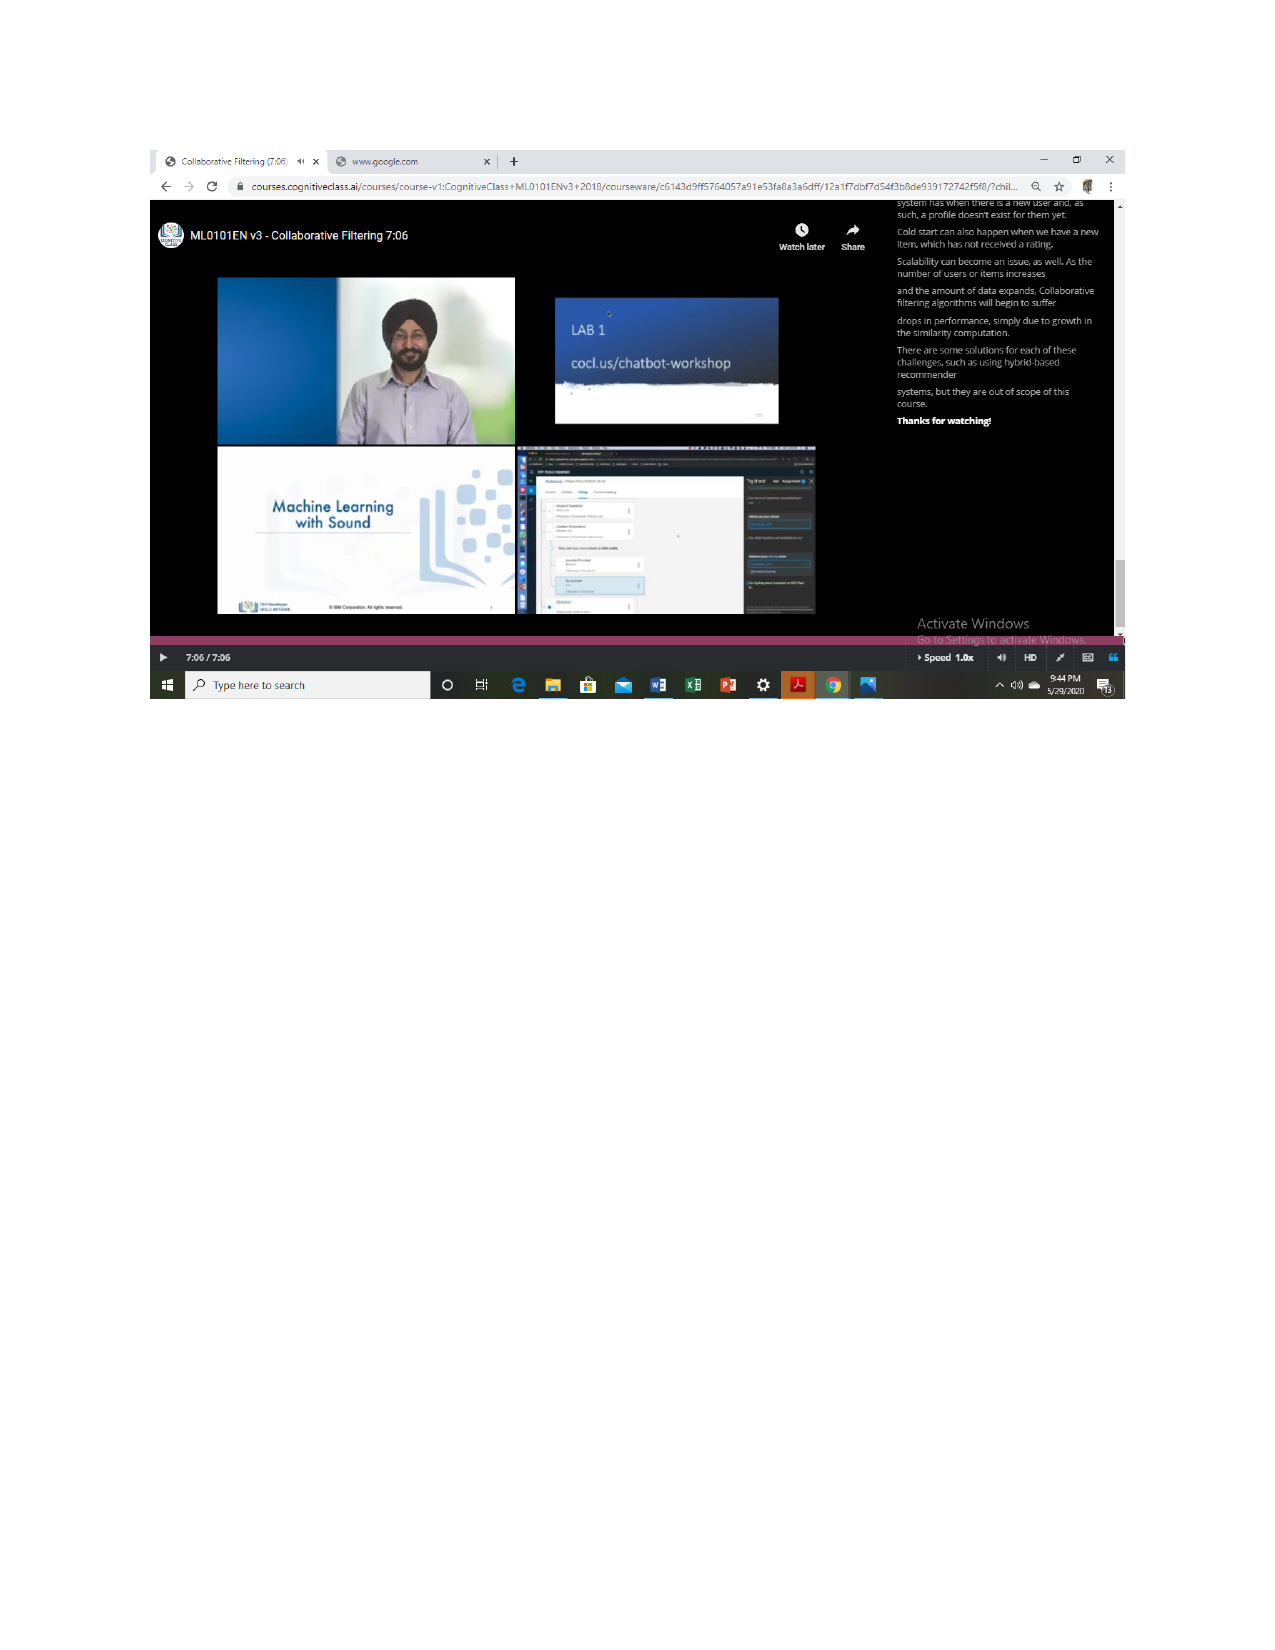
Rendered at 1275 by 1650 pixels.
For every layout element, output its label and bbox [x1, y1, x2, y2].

picture [150, 150, 1125, 699]
